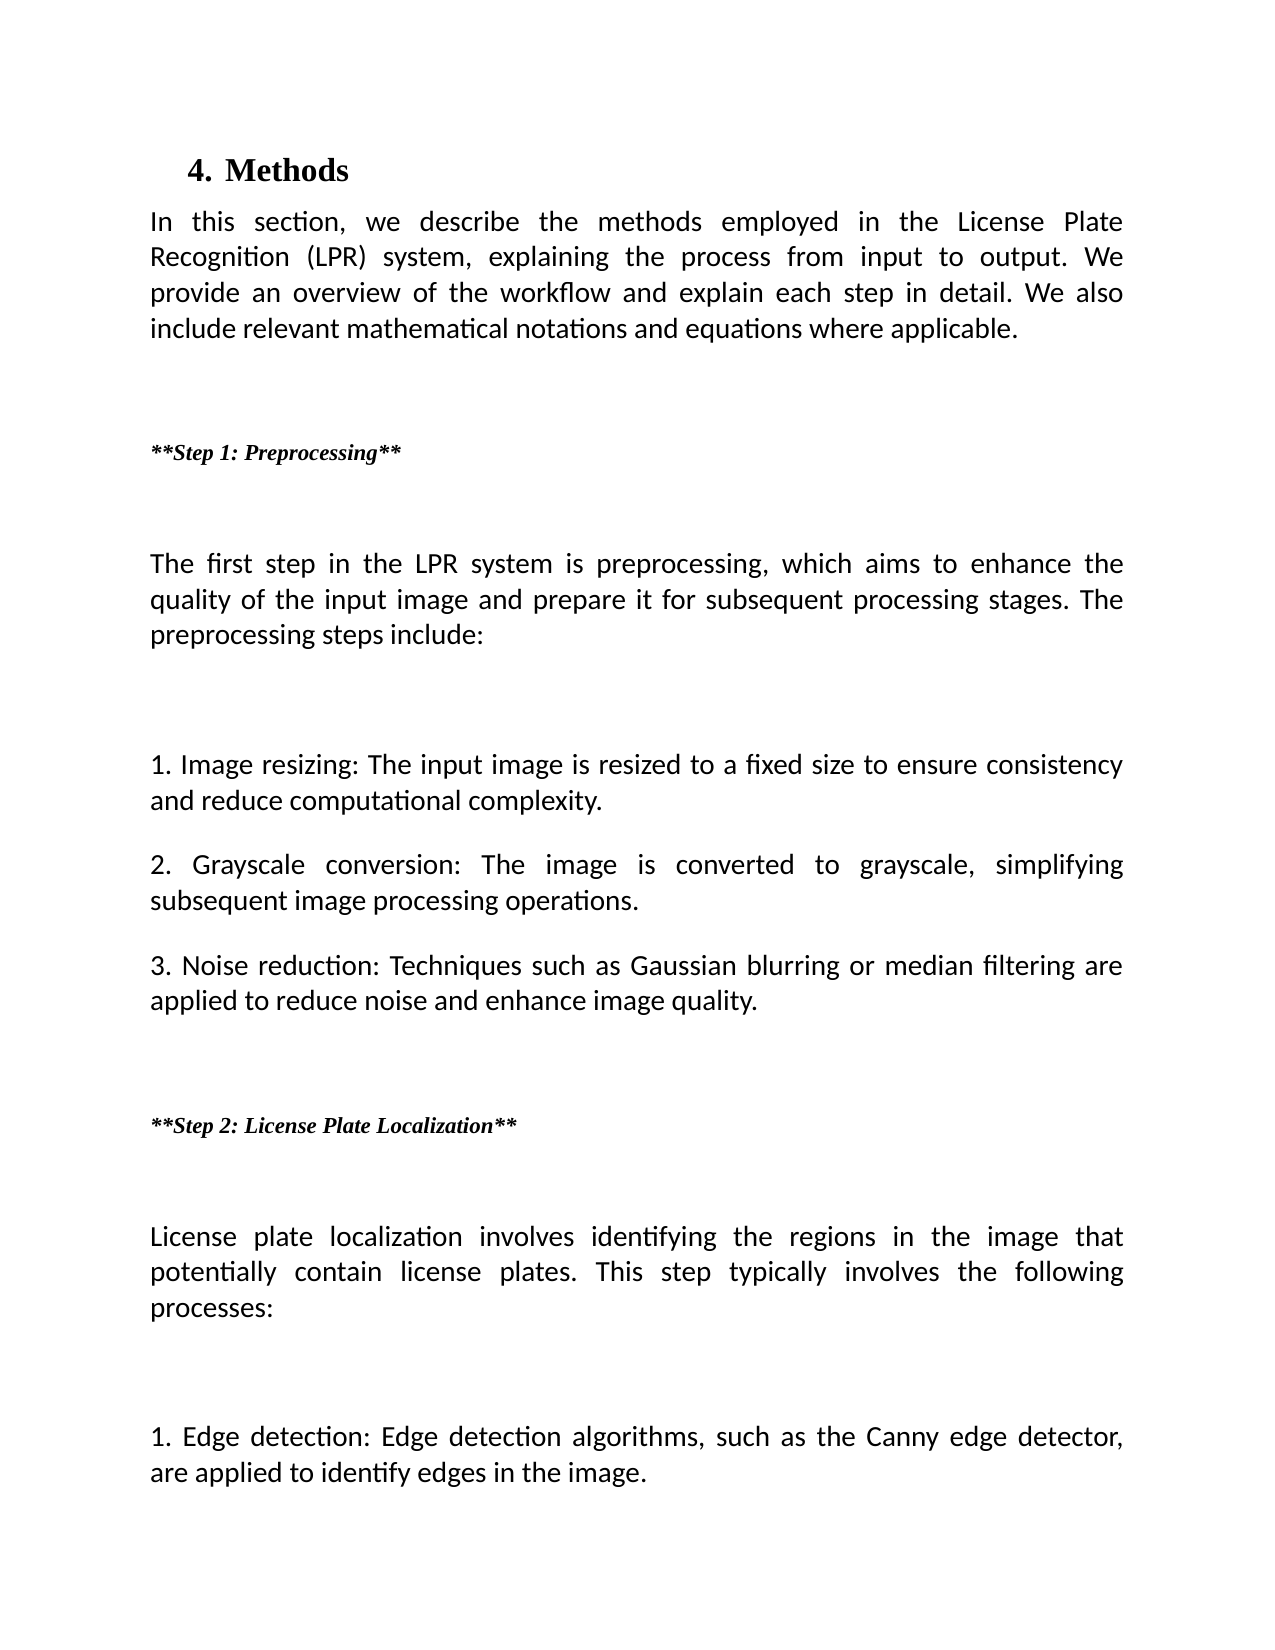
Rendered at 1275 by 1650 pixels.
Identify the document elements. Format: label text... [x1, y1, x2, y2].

text License plate localization involves identifying the regions in the image that potentially contain license plates. This step typically involves the following processes: [150, 1218, 1125, 1324]
subtitle **Step 1: Preprocessing** [150, 439, 1125, 466]
text 2. Grayscale conversion: The image is converted to grayscale, simplifying subsequent image processing operations. [150, 846, 1125, 918]
text 1. Edge detection: Edge detection algorithms, such as the Canny edge detector, are applied to identify edges in the image. [150, 1418, 1125, 1490]
text In this section, we describe the methods employed in the License Plate Recognition (LPR) system, explaining the process from input to output. We provide an overview of the workflow and explain each step in detail. We also include relevant mathematical notations and equations where applicable. [150, 203, 1125, 345]
subtitle Methods [187, 150, 1125, 188]
text 1. Image resizing: The input image is resized to a fixed size to ensure consistency and reduce computational complexity. [150, 746, 1125, 817]
subtitle **Step 2: License Plate Localization** [150, 1112, 1125, 1138]
text 3. Noise reduction: Techniques such as Gaussian blurring or median filtering are applied to reduce noise and enhance image quality. [150, 947, 1125, 1018]
text The first step in the LPR system is preprocessing, which aims to enhance the quality of the input image and prepare it for subsequent processing stages. The preprocessing steps include: [150, 545, 1125, 652]
